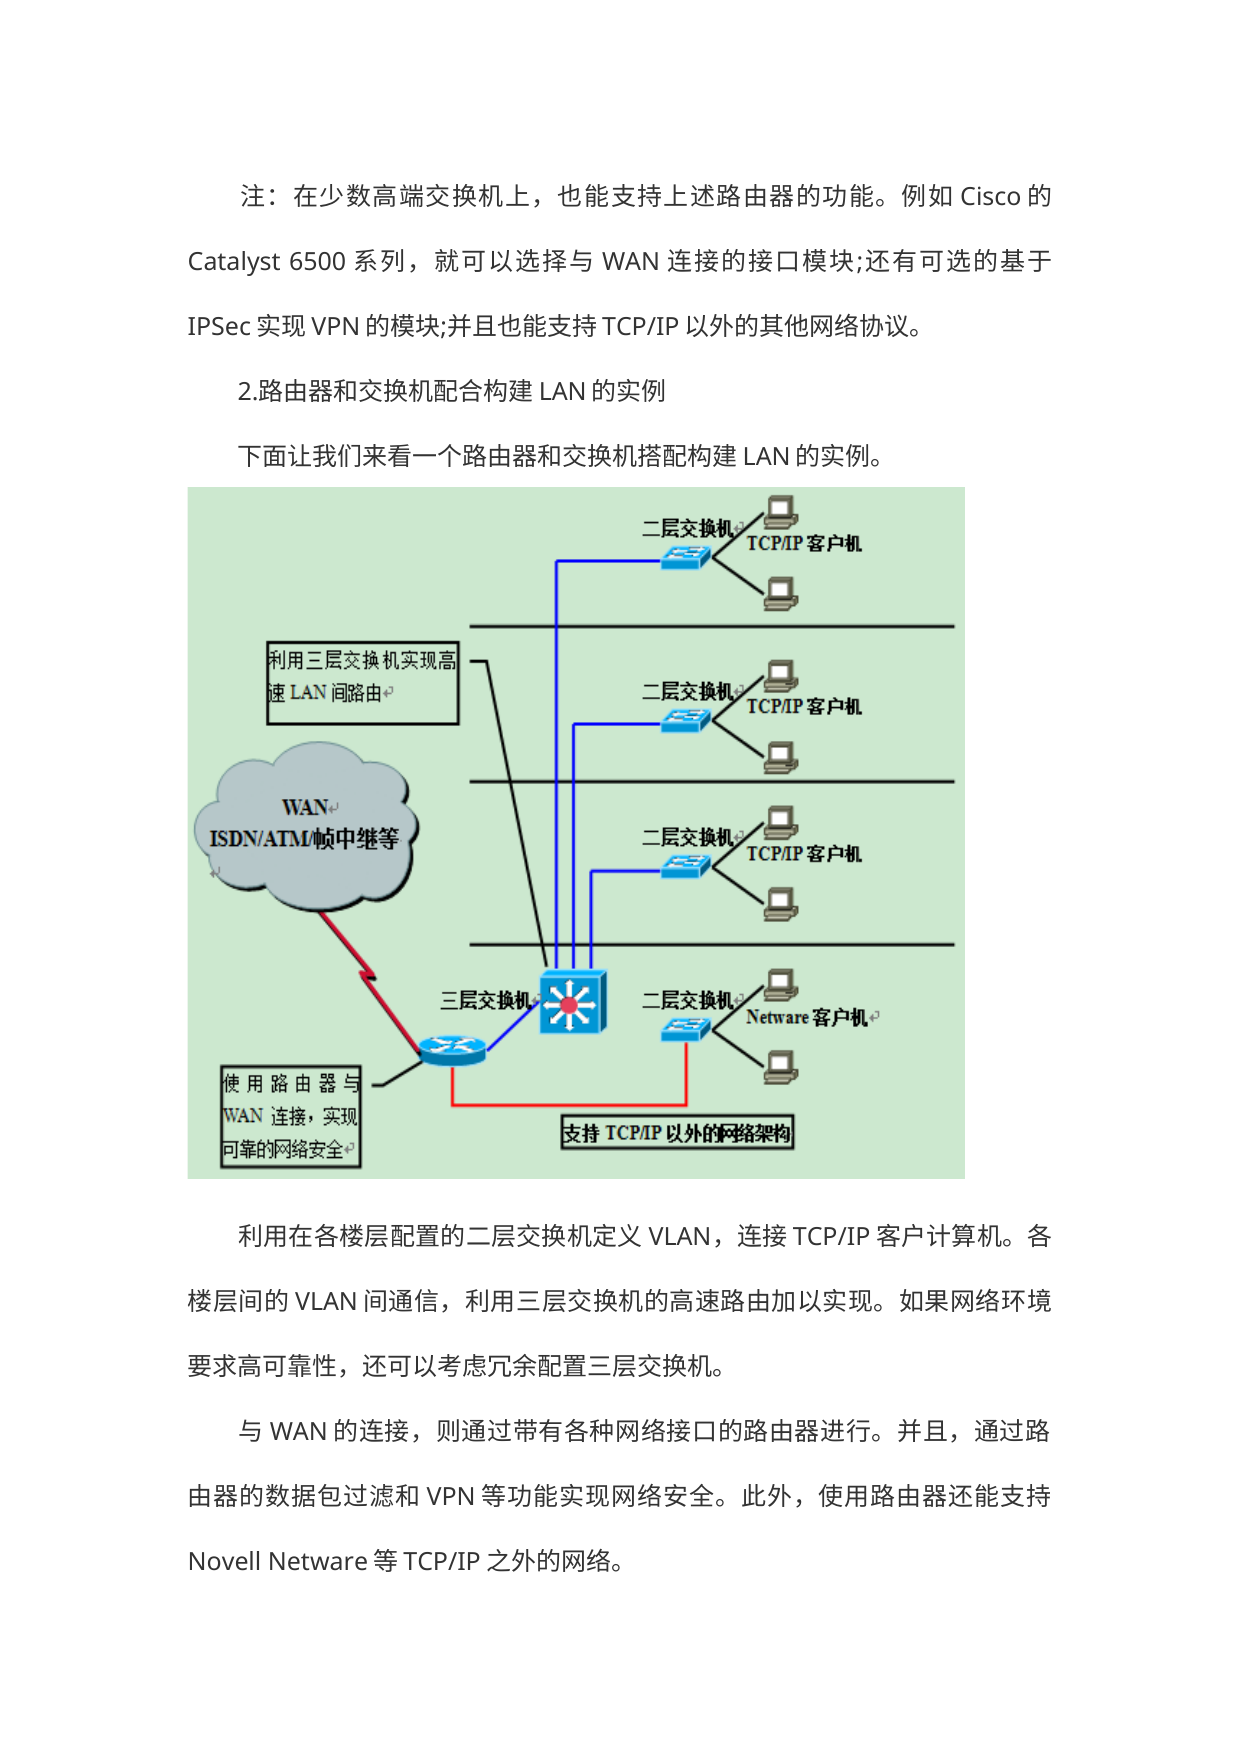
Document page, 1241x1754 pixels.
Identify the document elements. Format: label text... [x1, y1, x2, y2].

text 2.路由器和交换机配合构建LAN的实例 [187, 357, 1053, 422]
text 注：在少数高端交换机上，也能支持上述路由器的功能。例如Cisco的Catalyst 6500系列，就可以选择与WAN连接的接口模块;还有可选的基于IPSec实现VPN的模块;并且也能支持TCP/IP以外的其他网络协议。 [187, 162, 1053, 357]
text 下面让我们来看一个路由器和交换机搭配构建LAN的实例。 [187, 422, 1053, 487]
text 利用在各楼层配置的二层交换机定义VLAN，连接TCP/IP客户计算机。各楼层间的VLAN间通信，利用三层交换机的高速路由加以实现。如果网络环境要求高可靠性，还可以考虑冗余配置三层交换机。 [187, 1202, 1053, 1397]
text 与WAN的连接，则通过带有各种网络接口的路由器进行。并且，通过路由器的数据包过滤和VPN等功能实现网络安全。此外，使用路由器还能支持Novell Netware等TCP/IP之外的网络。 [187, 1397, 1053, 1592]
picture [187, 487, 965, 1179]
